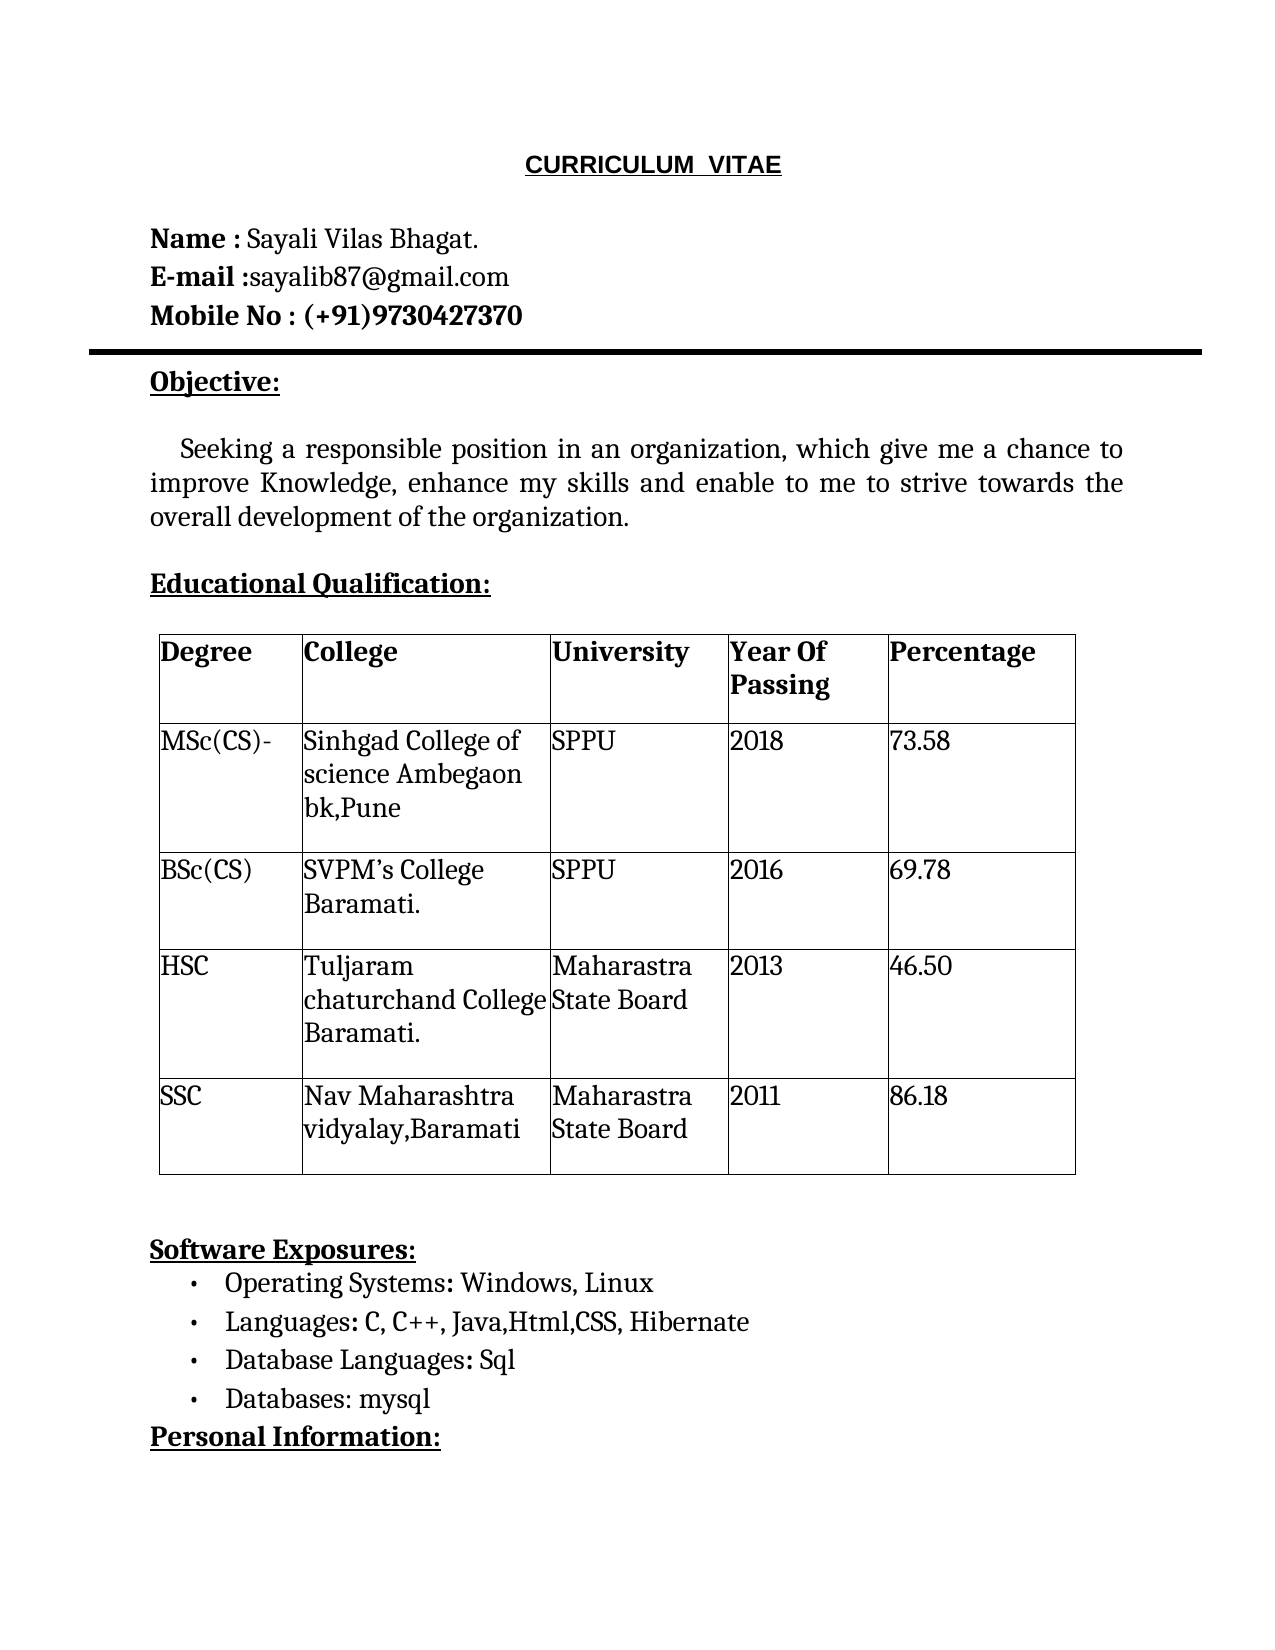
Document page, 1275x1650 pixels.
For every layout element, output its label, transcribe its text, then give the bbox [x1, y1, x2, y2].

text Name : Sayali Vilas Bhagat. [150, 222, 1125, 255]
text Educational Qualification: [150, 567, 1125, 600]
table_cell 2013 [729, 950, 888, 1078]
list Databases: mysql [187, 1382, 1125, 1416]
text Objective: [150, 366, 1125, 399]
table_cell 2011 [729, 1079, 888, 1174]
table_cell SSC [160, 1079, 302, 1174]
text E-mail :sayalib87@gmail.com [150, 260, 1125, 294]
text CURRICULUM VITAE [525, 150, 1125, 179]
table_cell BSc(CS) [160, 853, 302, 948]
table_header College [303, 635, 550, 723]
table_cell SVPM’s College Baramati. [303, 853, 550, 948]
table_cell 2016 [729, 853, 888, 948]
table_cell Nav Maharashtra vidyalay,Baramati [303, 1079, 550, 1174]
table_cell 69.78 [889, 853, 1075, 948]
table_cell MSc(CS)- [160, 724, 302, 852]
table_header Degree [160, 635, 302, 723]
table_header Year Of Passing [729, 635, 888, 723]
text Seeking a responsible position in an organization, which give me a chance to improve Knowledge, enhance my skills and enable to me to strive towards the overall development of the organization. [150, 433, 1125, 533]
list Languages: C, C++, Java,Html,CSS, Hibernate [187, 1305, 1125, 1338]
table_cell 73.58 [889, 724, 1075, 852]
list Operating Systems: Windows, Linux [187, 1266, 1125, 1300]
table_cell SPPU [551, 853, 728, 948]
text Mobile No : (+91)9730427370 [150, 299, 1125, 332]
table_header Percentage [889, 635, 1075, 723]
table_cell 86.18 [889, 1079, 1075, 1174]
table_header University [551, 635, 728, 723]
table_cell SPPU [551, 724, 728, 852]
table_cell Tuljaram chaturchand College Baramati. [303, 950, 550, 1078]
text Software Exposures: [150, 1233, 1125, 1266]
text Personal Information: [150, 1421, 1125, 1454]
table_cell HSC [160, 950, 302, 1078]
table_cell Maharastra State Board [551, 950, 728, 1078]
list Database Languages: Sql [187, 1343, 1125, 1377]
table_cell Sinhgad College of science Ambegaon bk,Pune [303, 724, 550, 852]
table_cell 2018 [729, 724, 888, 852]
table_cell 46.50 [889, 950, 1075, 1078]
table_cell Maharastra State Board [551, 1079, 728, 1174]
